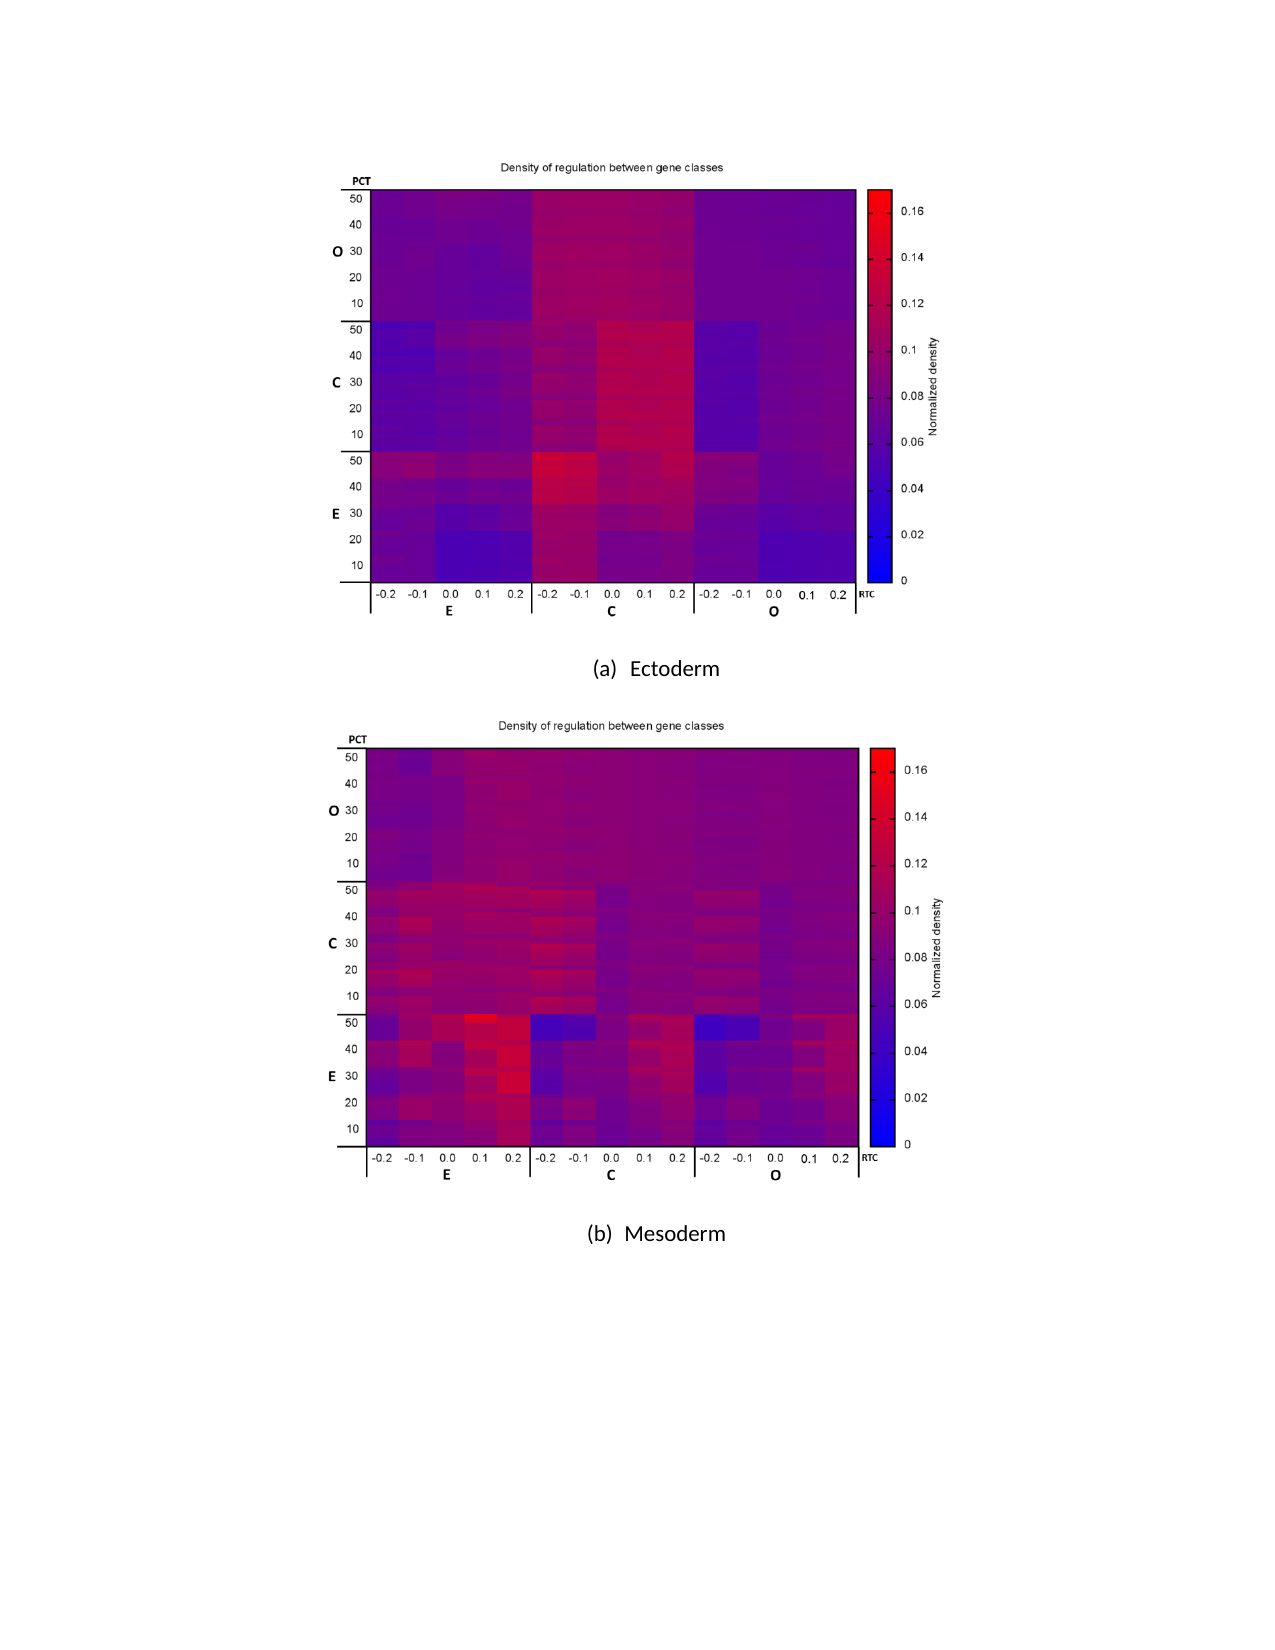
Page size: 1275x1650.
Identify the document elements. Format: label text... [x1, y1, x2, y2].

picture [318, 707, 957, 1194]
list Ectoderm [187, 654, 1125, 682]
list Mesoderm [187, 1219, 1125, 1247]
picture [322, 150, 953, 630]
